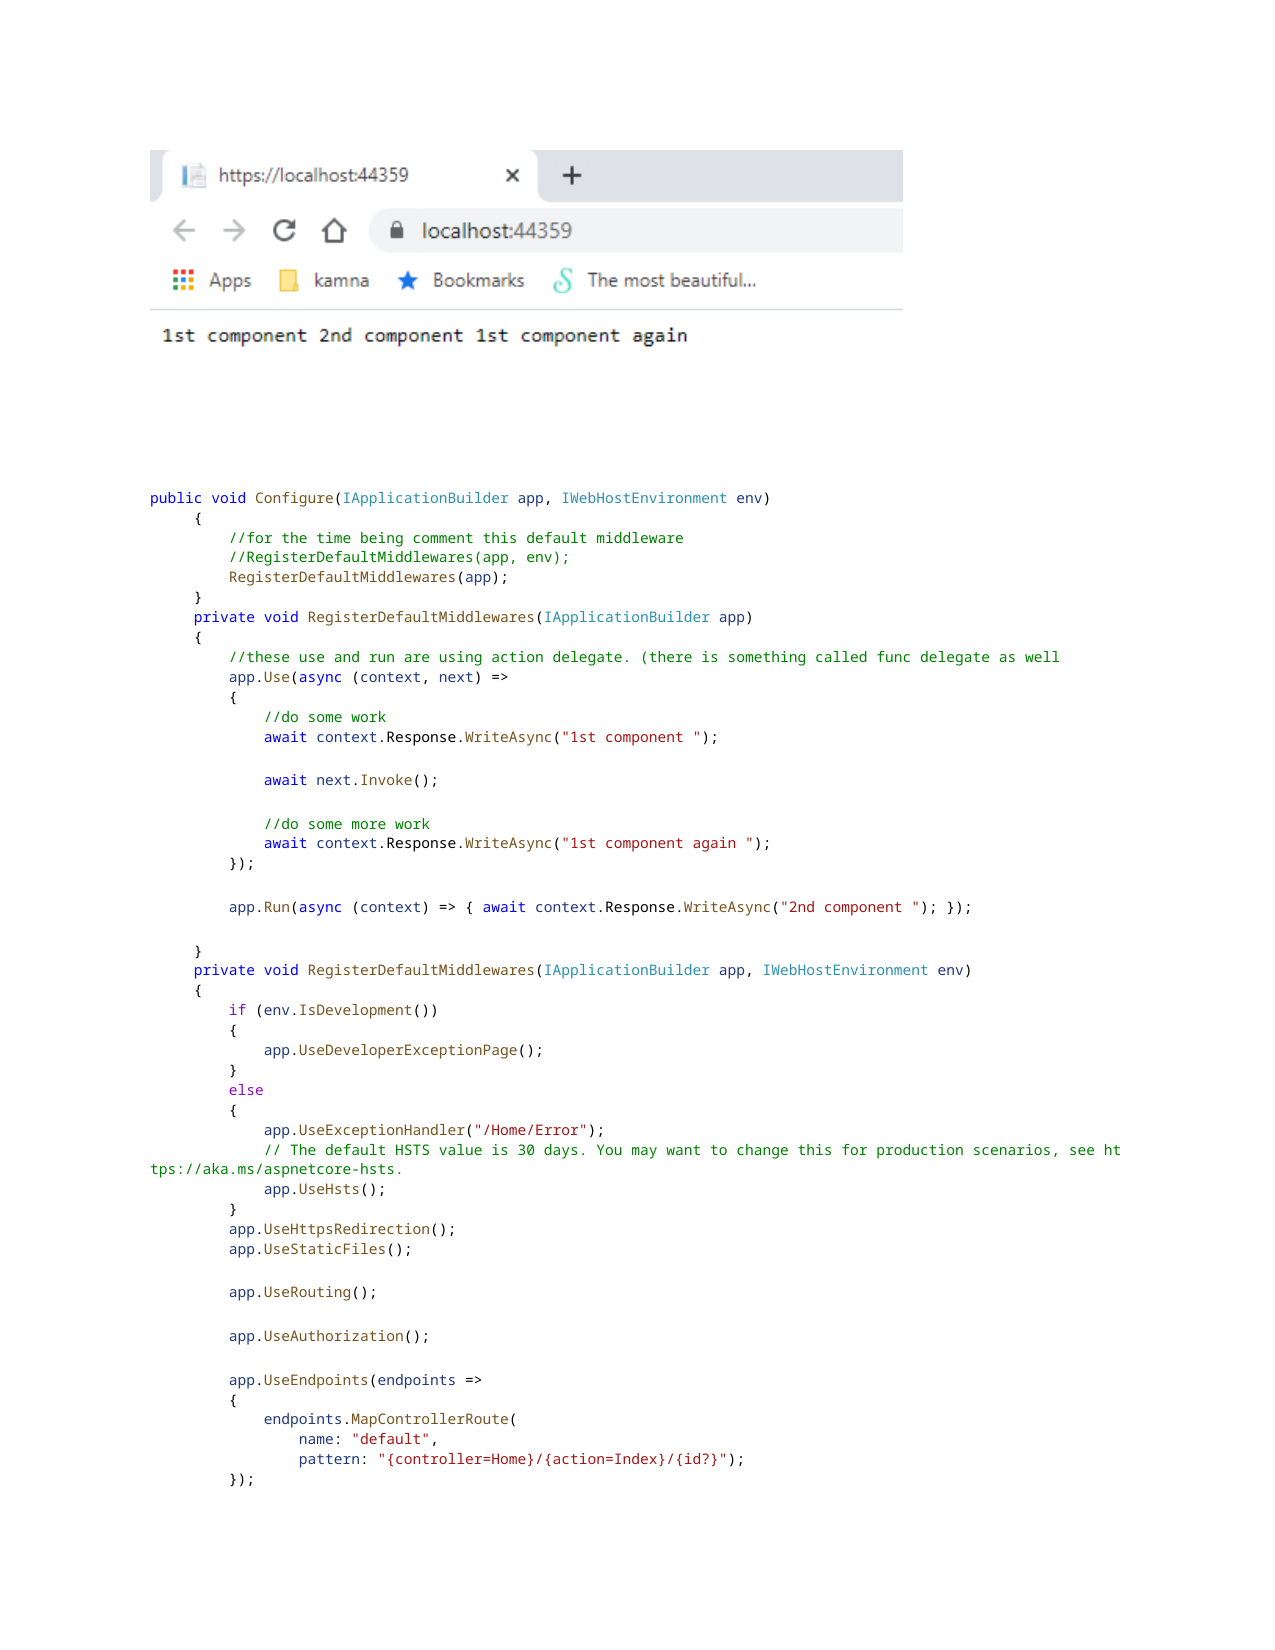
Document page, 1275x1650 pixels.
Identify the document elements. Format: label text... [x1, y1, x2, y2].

text //these use and run are using action delegate. (there is something called func delegate as well [150, 647, 1125, 667]
text else [150, 1079, 1125, 1099]
text RegisterDefaultMiddlewares(app); [150, 567, 1125, 587]
text app.UseHttpsRedirection(); [150, 1219, 1125, 1239]
text if (env.IsDevelopment()) [150, 1000, 1125, 1020]
text //for the time being comment this default middleware [150, 527, 1125, 547]
text }); [150, 1469, 1125, 1489]
text app.Run(async (context) => { await context.Response.WriteAsync("2nd component "); }); [150, 897, 1125, 917]
text private void RegisterDefaultMiddlewares(IApplicationBuilder app, IWebHostEnvironment env) [150, 960, 1125, 980]
text //do some more work [150, 813, 1125, 833]
text private void RegisterDefaultMiddlewares(IApplicationBuilder app) [150, 607, 1125, 627]
text app.Use(async (context, next) => [150, 667, 1125, 687]
text app.UseExceptionHandler("/Home/Error"); [150, 1119, 1125, 1139]
text app.UseHsts(); [150, 1179, 1125, 1199]
text } [150, 1199, 1125, 1219]
text await context.Response.WriteAsync("1st component "); [150, 726, 1125, 746]
text } [150, 587, 1125, 607]
text { [150, 627, 1125, 647]
text } [150, 940, 1125, 960]
text pattern: "{controller=Home}/{action=Index}/{id?}"); [150, 1449, 1125, 1469]
text name: "default", [150, 1429, 1125, 1449]
text app.UseRouting(); [150, 1282, 1125, 1302]
text { [150, 1389, 1125, 1409]
text { [150, 687, 1125, 706]
text // The default HSTS value is 30 days. You may want to change this for production scenarios, see https://aka.ms/aspnetcore-hsts. [150, 1139, 1125, 1179]
text await context.Response.WriteAsync("1st component again "); [150, 833, 1125, 853]
text //RegisterDefaultMiddlewares(app, env); [150, 547, 1125, 567]
text app.UseAuthorization(); [150, 1326, 1125, 1346]
text await next.Invoke(); [150, 770, 1125, 790]
text { [150, 980, 1125, 1000]
text //do some work [150, 706, 1125, 726]
picture [150, 150, 904, 469]
text { [150, 1020, 1125, 1040]
text } [150, 1060, 1125, 1079]
text app.UseEndpoints(endpoints => [150, 1369, 1125, 1389]
text }); [150, 853, 1125, 873]
text app.UseStaticFiles(); [150, 1239, 1125, 1259]
text app.UseDeveloperExceptionPage(); [150, 1040, 1125, 1060]
text endpoints.MapControllerRoute( [150, 1409, 1125, 1429]
text public void Configure(IApplicationBuilder app, IWebHostEnvironment env) [150, 488, 1125, 507]
text { [150, 1099, 1125, 1119]
text { [150, 507, 1125, 527]
